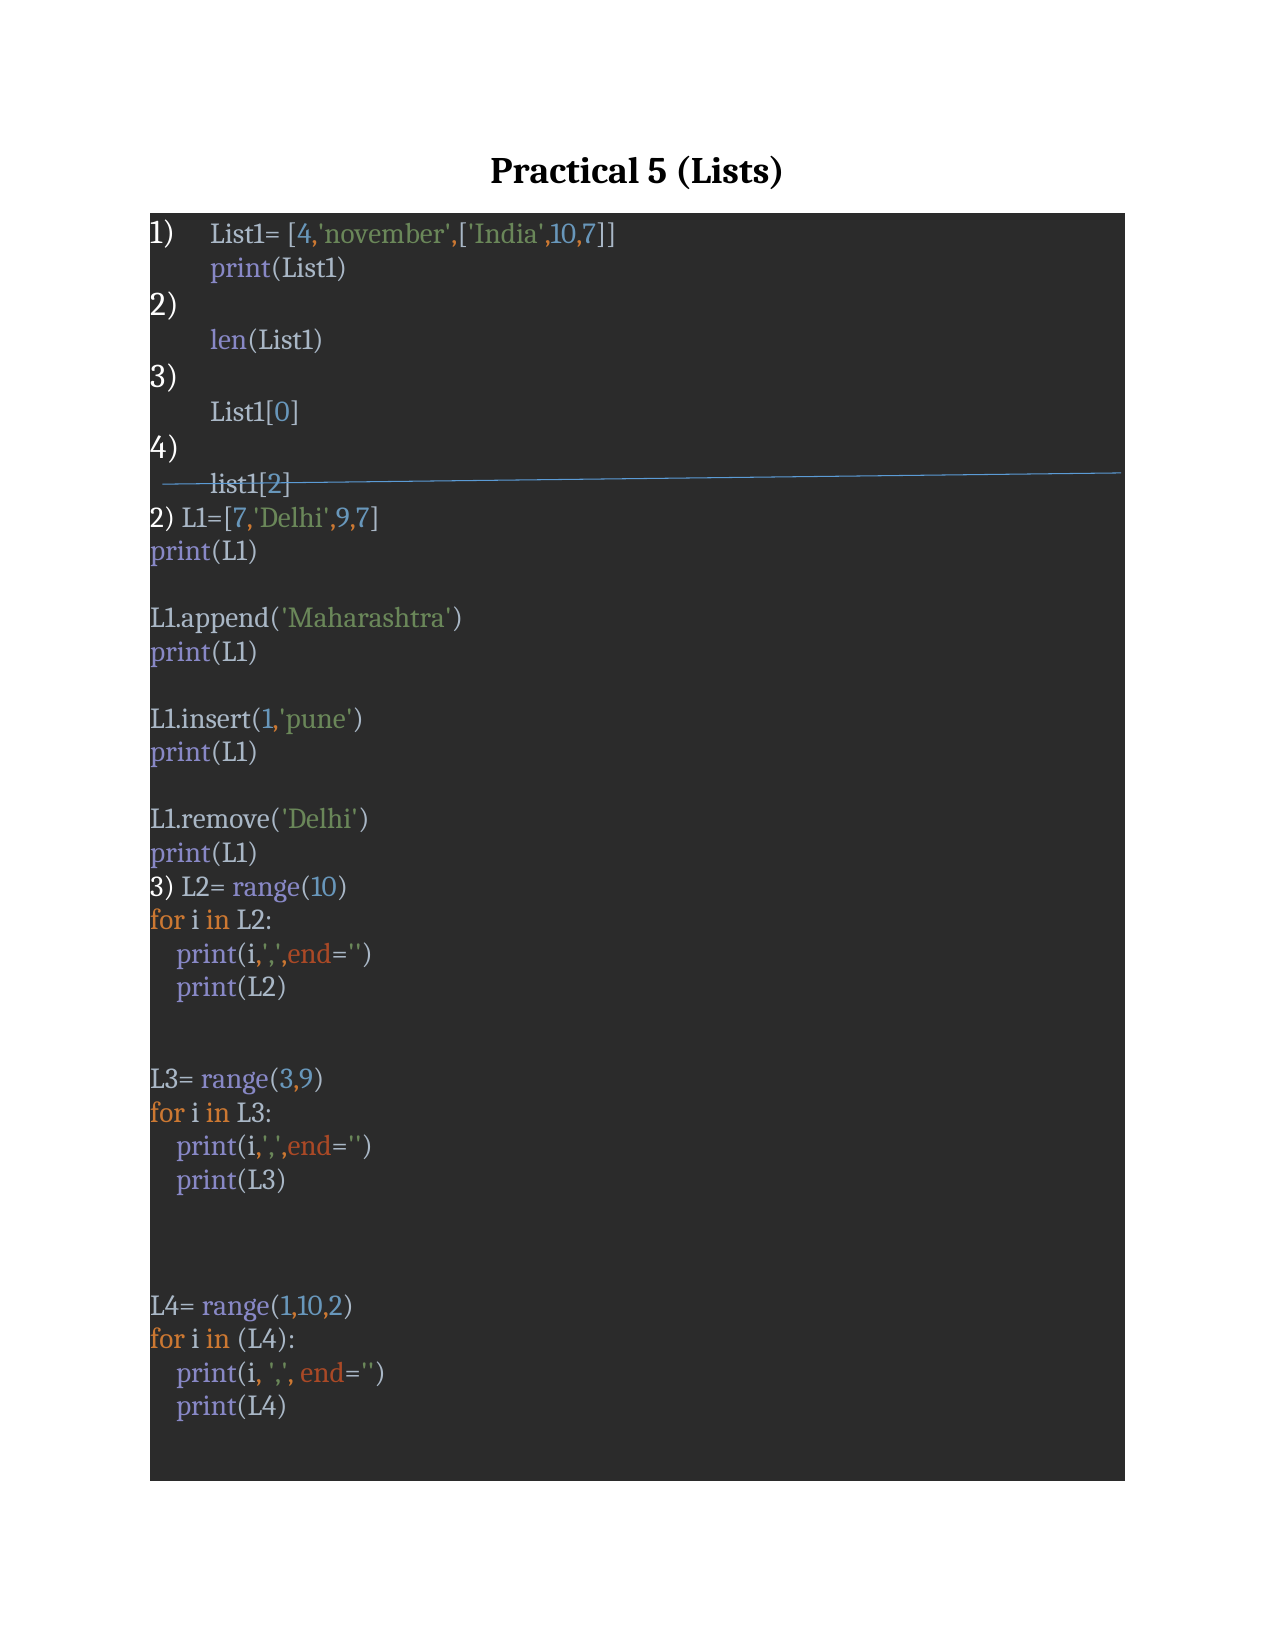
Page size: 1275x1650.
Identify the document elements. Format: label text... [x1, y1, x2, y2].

text L1.insert(1,'pune') print(L1) [150, 668, 1125, 769]
text L1.remove('Delhi') print(L1) [150, 769, 1125, 870]
list List1= [4,'november',['India',10,7]] print(List1) [150, 213, 1125, 285]
list list1[2] [150, 429, 1125, 501]
text L1.append('Maharashtra') print(L1) [150, 568, 1125, 668]
text 3) L2= range(10) for i in L2: print(i,',',end='') print(L2) [150, 870, 1125, 1004]
text Practical 5 (Lists) [150, 150, 1125, 193]
text L3= range(3,9) for i in L3: print(i,',',end='') print(L3) [150, 1029, 1125, 1197]
list len(List1) [150, 285, 1125, 357]
text 2) L1=[7,'Delhi',9,7] print(L1) [150, 501, 1125, 568]
text L4= range(1,10,2) for i in (L4): print(i, ',', end='') print(L4) [150, 1222, 1125, 1423]
list List1[0] [150, 357, 1125, 429]
